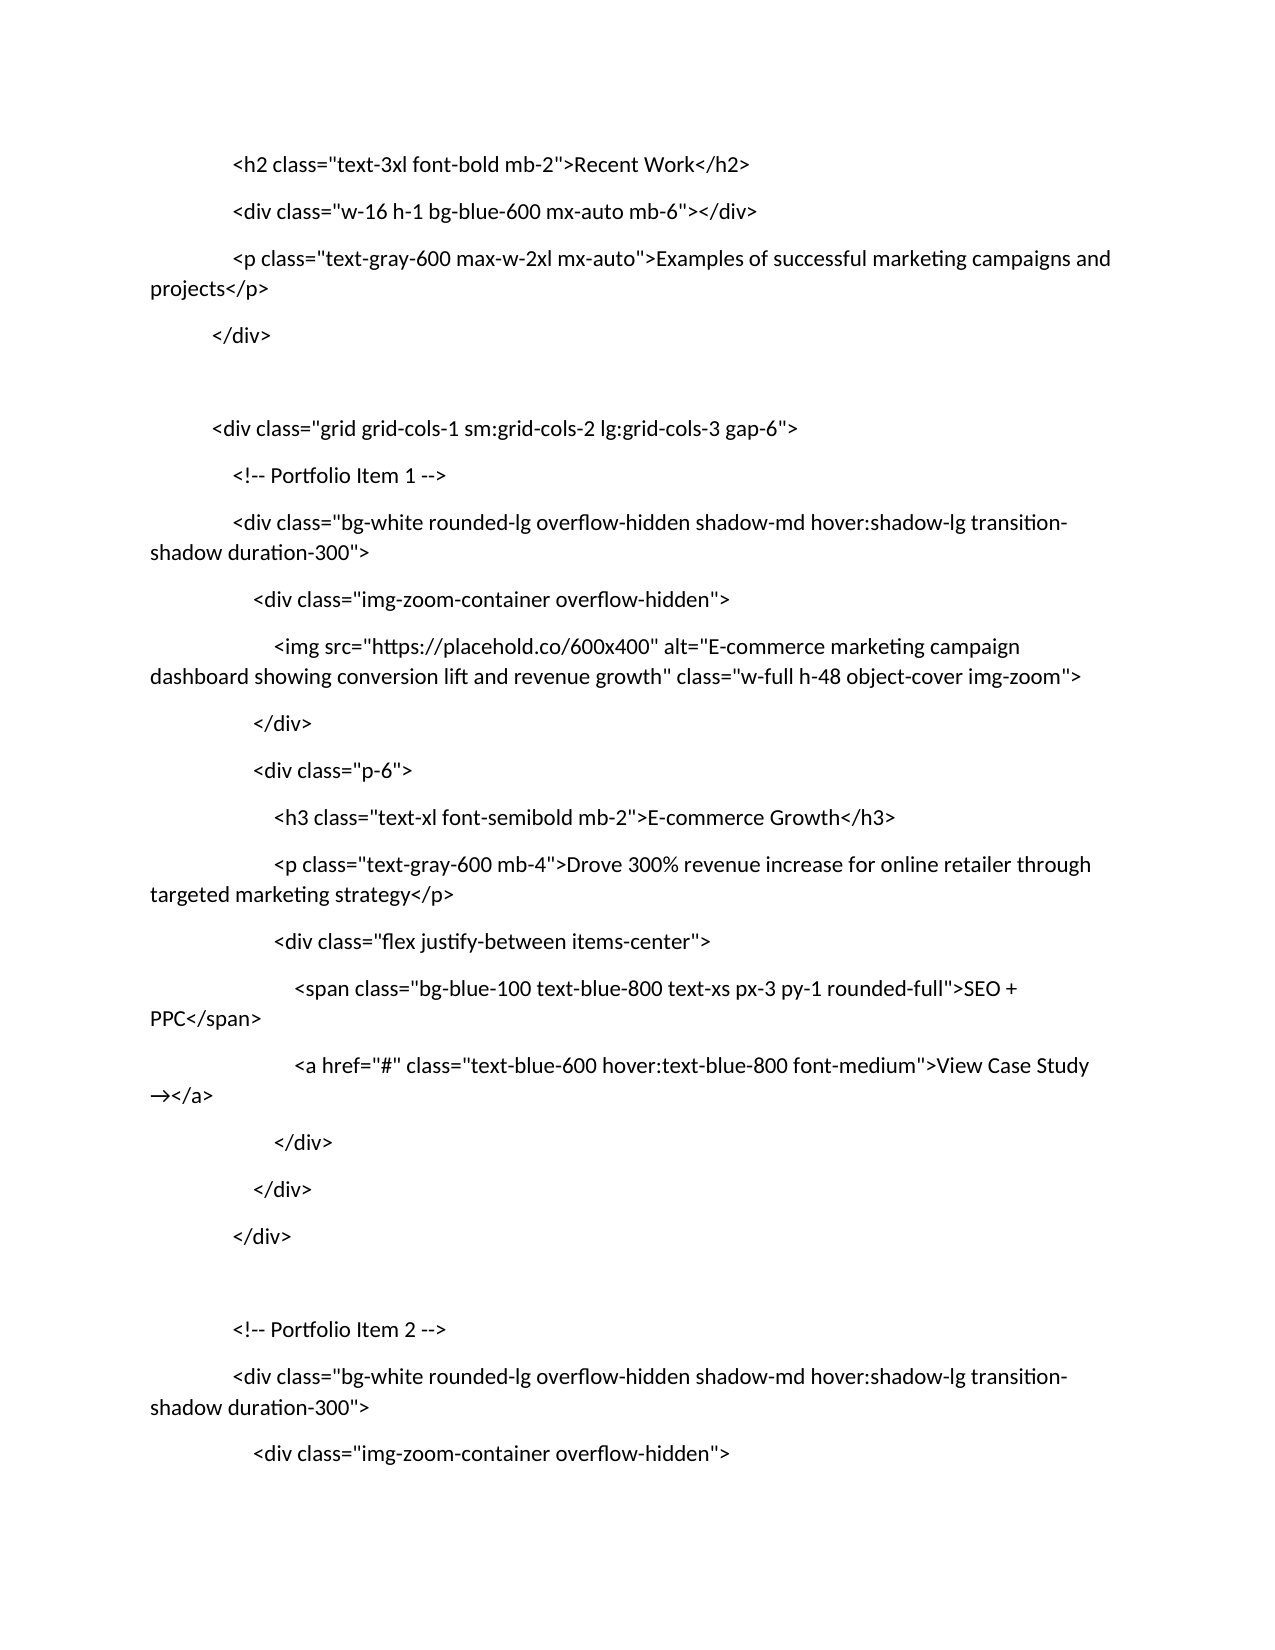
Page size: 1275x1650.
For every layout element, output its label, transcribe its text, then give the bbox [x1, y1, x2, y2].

text <div class="w-16 h-1 bg-blue-600 mx-auto mb-6"></div> [150, 197, 1125, 225]
text <div class="grid grid-cols-1 sm:grid-cols-2 lg:grid-cols-3 gap-6"> [150, 414, 1125, 443]
text </div> [150, 1128, 1125, 1156]
text </div> [150, 321, 1125, 349]
text <p class="text-gray-600 mb-4">Drove 300% revenue increase for online retailer through targeted marketing strategy</p> [150, 850, 1125, 908]
text <div class="p-6"> [150, 756, 1125, 784]
text <img src="https://placehold.co/600x400" alt="E-commerce marketing campaign dashboard showing conversion lift and revenue growth" class="w-full h-48 object-cover img-zoom"> [150, 632, 1125, 691]
text <div class="img-zoom-container overflow-hidden"> [150, 1439, 1125, 1468]
text <a href="#" class="text-blue-600 hover:text-blue-800 font-medium">View Case Study →</a> [150, 1051, 1125, 1109]
text <div class="bg-white rounded-lg overflow-hidden shadow-md hover:shadow-lg transition-shadow duration-300"> [150, 1362, 1125, 1421]
text <h2 class="text-3xl font-bold mb-2">Recent Work</h2> [150, 150, 1125, 178]
text <div class="flex justify-between items-center"> [150, 927, 1125, 955]
text <h3 class="text-xl font-semibold mb-2">E-commerce Growth</h3> [150, 803, 1125, 831]
text <span class="bg-blue-100 text-blue-800 text-xs px-3 py-1 rounded-full">SEO + PPC</span> [150, 974, 1125, 1032]
text <p class="text-gray-600 max-w-2xl mx-auto">Examples of successful marketing campaigns and projects</p> [150, 244, 1125, 302]
text <!-- Portfolio Item 1 --> [150, 461, 1125, 489]
text </div> [150, 1222, 1125, 1250]
text <div class="bg-white rounded-lg overflow-hidden shadow-md hover:shadow-lg transition-shadow duration-300"> [150, 508, 1125, 567]
text </div> [150, 709, 1125, 737]
text <div class="img-zoom-container overflow-hidden"> [150, 585, 1125, 613]
text </div> [150, 1175, 1125, 1203]
text <!-- Portfolio Item 2 --> [150, 1316, 1125, 1344]
